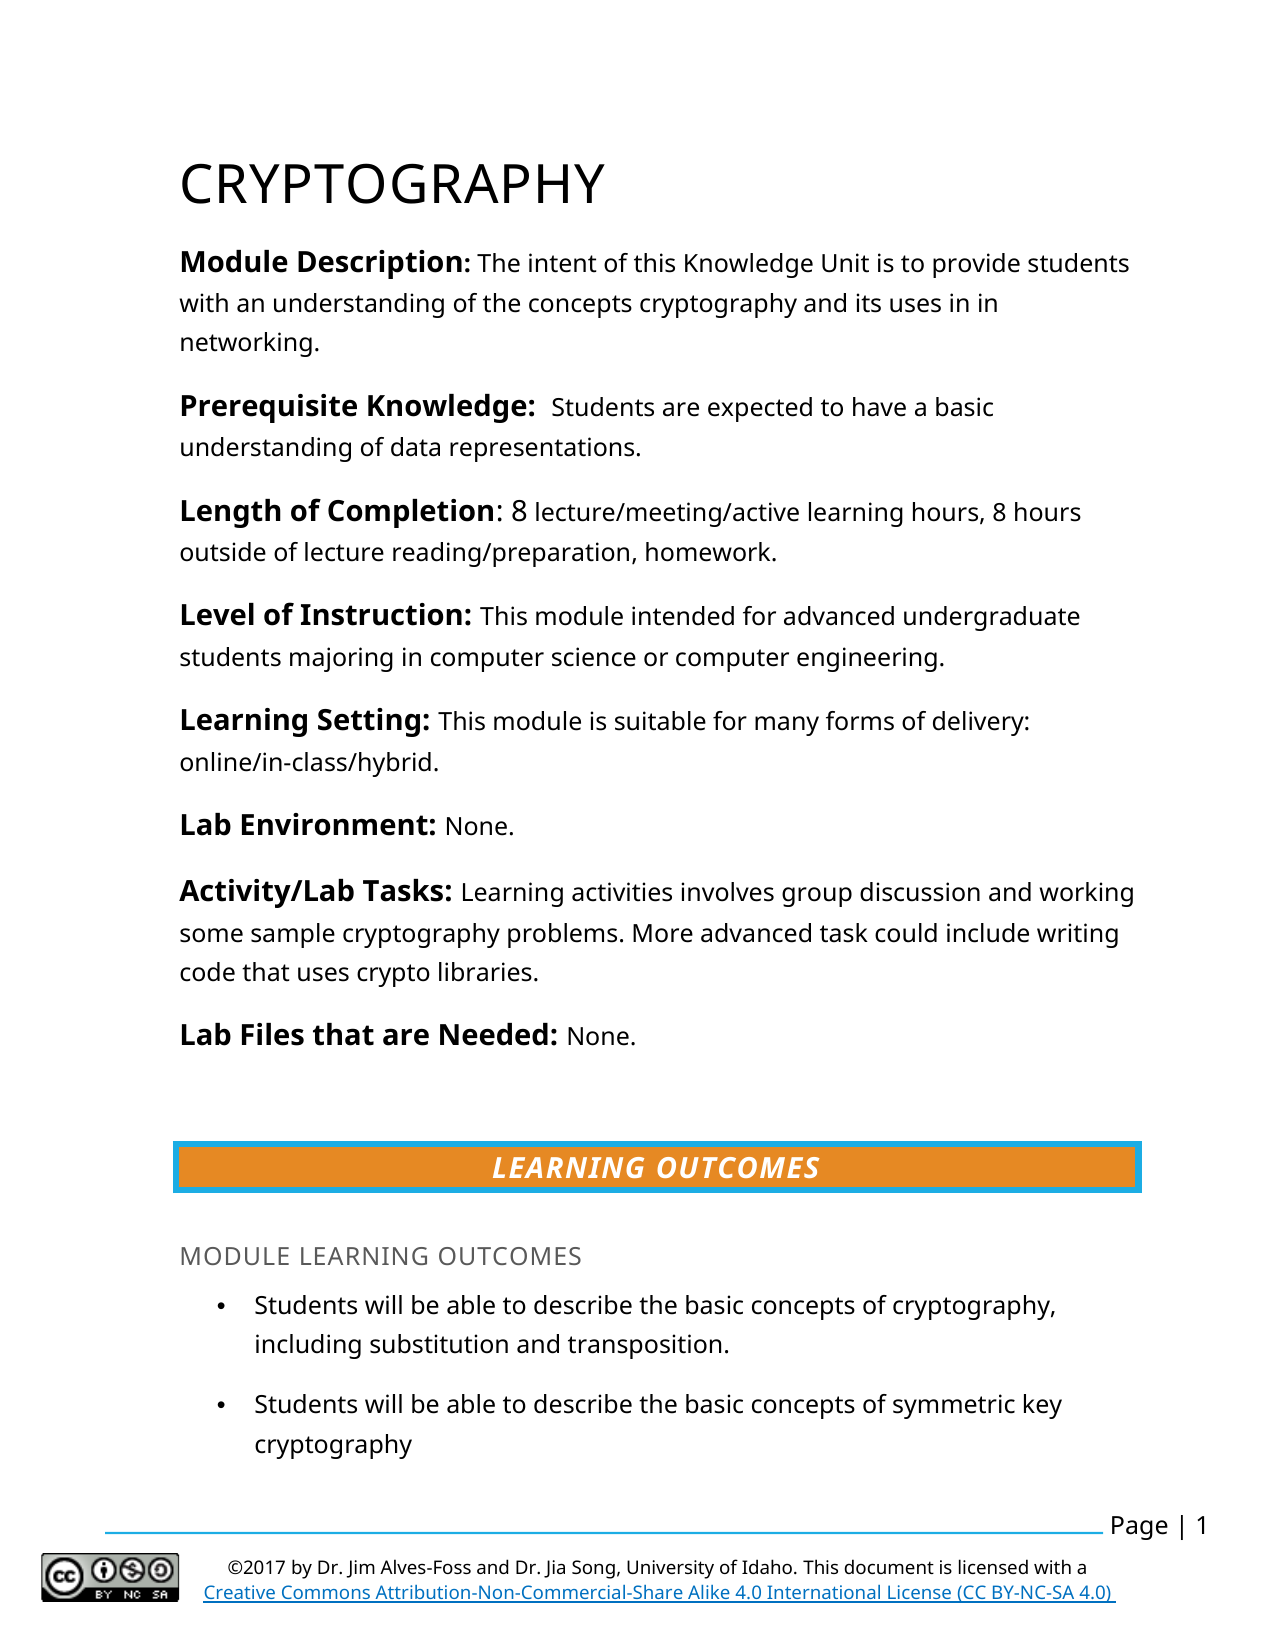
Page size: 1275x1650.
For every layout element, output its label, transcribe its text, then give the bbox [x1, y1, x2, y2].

list Students will be able to describe the basic concepts of symmetric key cryptography [217, 1387, 1135, 1460]
subtitle MODULE learning oUTCOMES [179, 1238, 1135, 1272]
text Lab Files that are Needed: None. [179, 1014, 1135, 1054]
text Learning Setting: This module is suitable for many forms of delivery: online/in-class/hybrid. [179, 699, 1135, 778]
subtitle learning outcomes [179, 1147, 1135, 1187]
text Level of Instruction: This module intended for advanced undergraduate students majoring in computer science or computer engineering. [179, 594, 1135, 673]
picture [41, 1553, 180, 1602]
text Length of Completion: 8 lecture/meeting/active learning hours, 8 hours outside of lecture reading/preparation, homework. [179, 490, 1135, 569]
text Module Description: The intent of this Knowledge Unit is to provide students with an understanding of the concepts cryptography and its uses in in networking. [179, 241, 1135, 359]
text Activity/Lab Tasks: Learning activities involves group discussion and working some sample cryptography problems. More advanced task could include writing code that uses crypto libraries. [179, 871, 1135, 989]
title Cryptography [179, 146, 1135, 219]
text Lab Environment: None. [179, 804, 1135, 844]
list Students will be able to describe the basic concepts of cryptography, including substitution and transposition. [217, 1288, 1135, 1361]
text Prerequisite Knowledge: Students are expected to have a basic understanding of data representations. [179, 385, 1135, 464]
